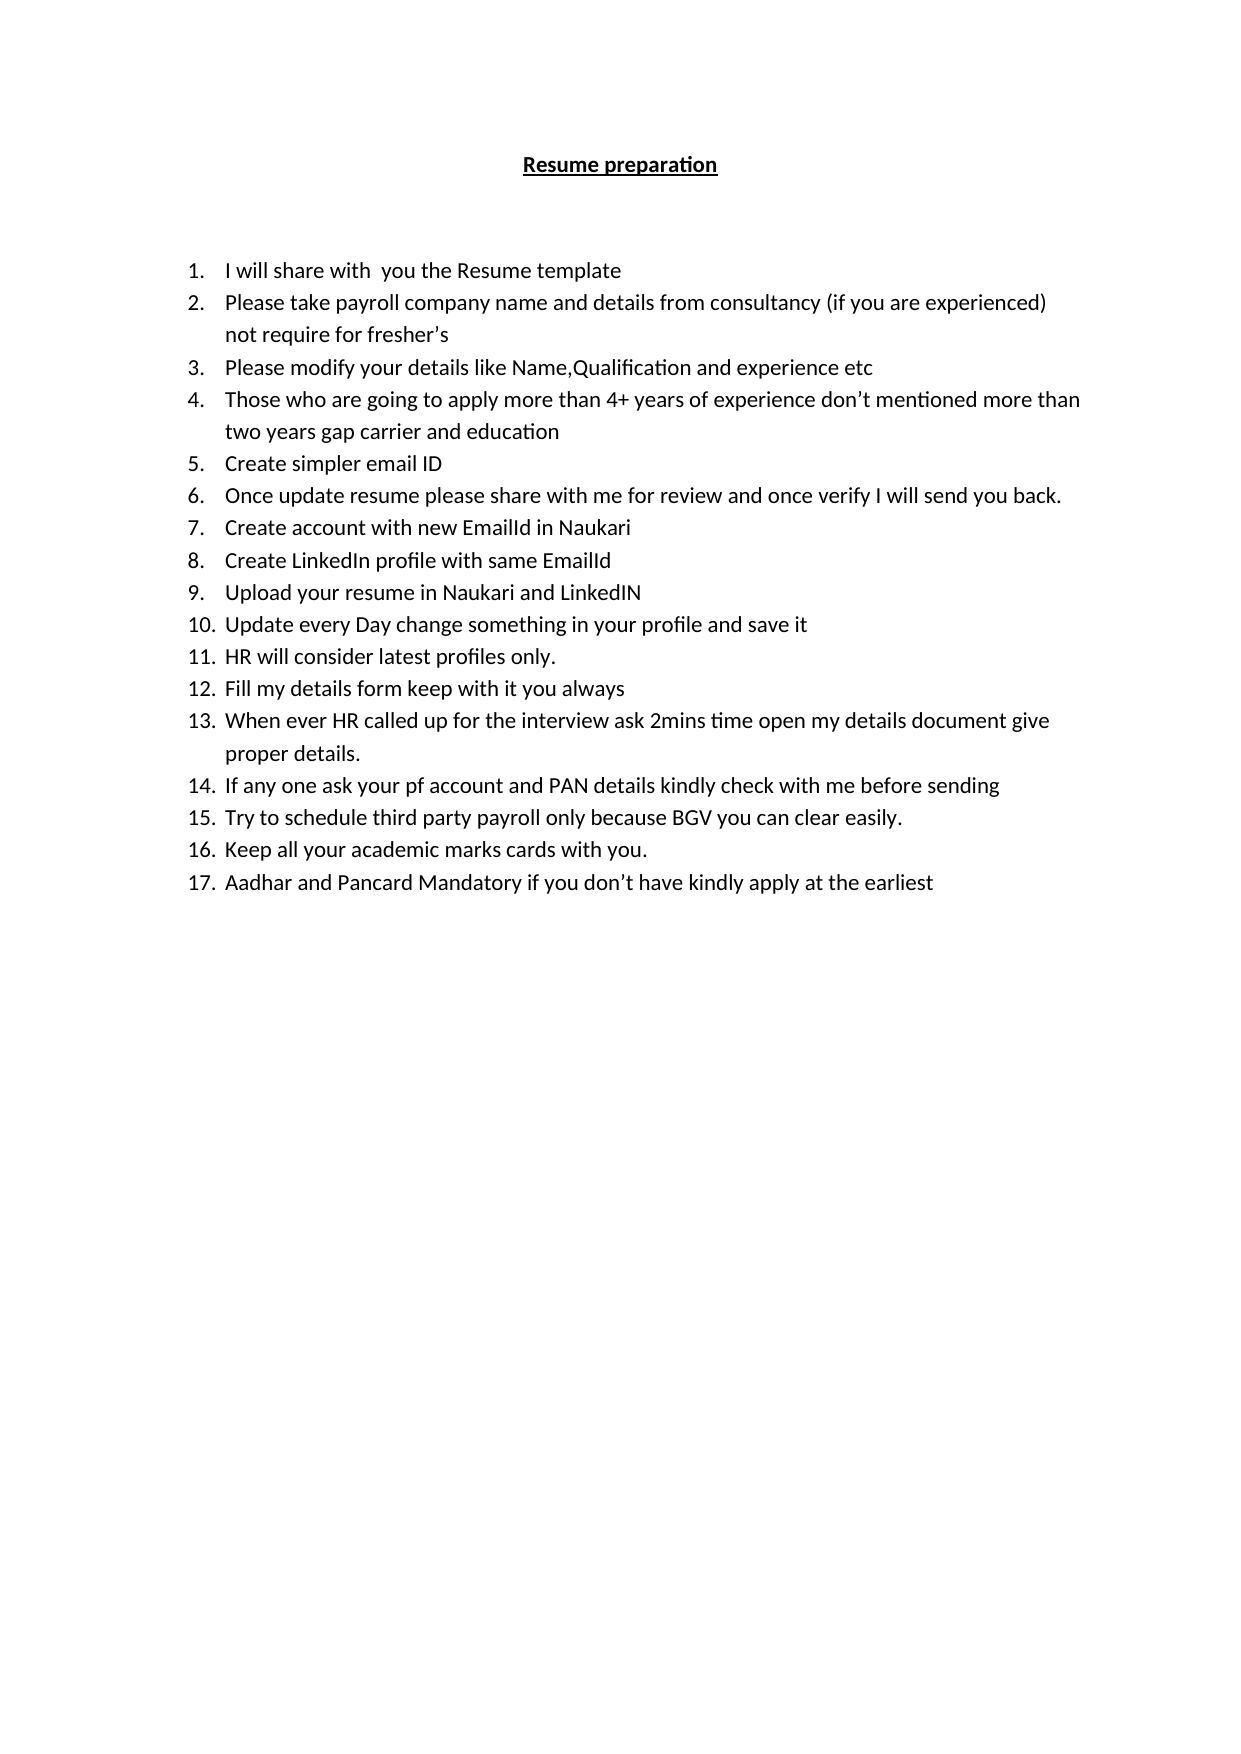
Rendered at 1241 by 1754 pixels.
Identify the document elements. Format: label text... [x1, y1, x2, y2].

list Try to schedule third party payroll only because BGV you can clear easily. [187, 803, 1090, 831]
list not require for fresher’s [225, 320, 1090, 348]
list Those who are going to apply more than 4+ years of experience don’t mentioned more than two years gap carrier and education [187, 385, 1090, 445]
list Keep all your academic marks cards with you. [187, 835, 1090, 863]
list Update every Day change something in your profile and save it [187, 610, 1090, 638]
list Please modify your details like Name,Qualification and experience etc [187, 353, 1090, 381]
list Create simpler email ID [187, 449, 1090, 477]
list Create LinkedIn profile with same EmailId [187, 546, 1090, 574]
list Please take payroll company name and details from consultancy (if you are experienced) [187, 288, 1090, 316]
list I will share with you the Resume template [187, 256, 1090, 284]
list Fill my details form keep with it you always [187, 674, 1090, 702]
list If any one ask your pf account and PAN details kindly check with me before sending [187, 771, 1090, 799]
list Aadhar and Pancard Mandatory if you don’t have kindly apply at the earliest [187, 868, 1090, 896]
list Upload your resume in Naukari and LinkedIN [187, 578, 1090, 606]
list HR will consider latest profiles only. [187, 642, 1090, 670]
list Create account with new EmailId in Naukari [187, 513, 1090, 542]
text Resume preparation [150, 150, 1090, 178]
list Once update resume please share with me for review and once verify I will send you back. [187, 481, 1090, 509]
list When ever HR called up for the interview ask 2mins time open my details document give proper details. [187, 707, 1090, 767]
